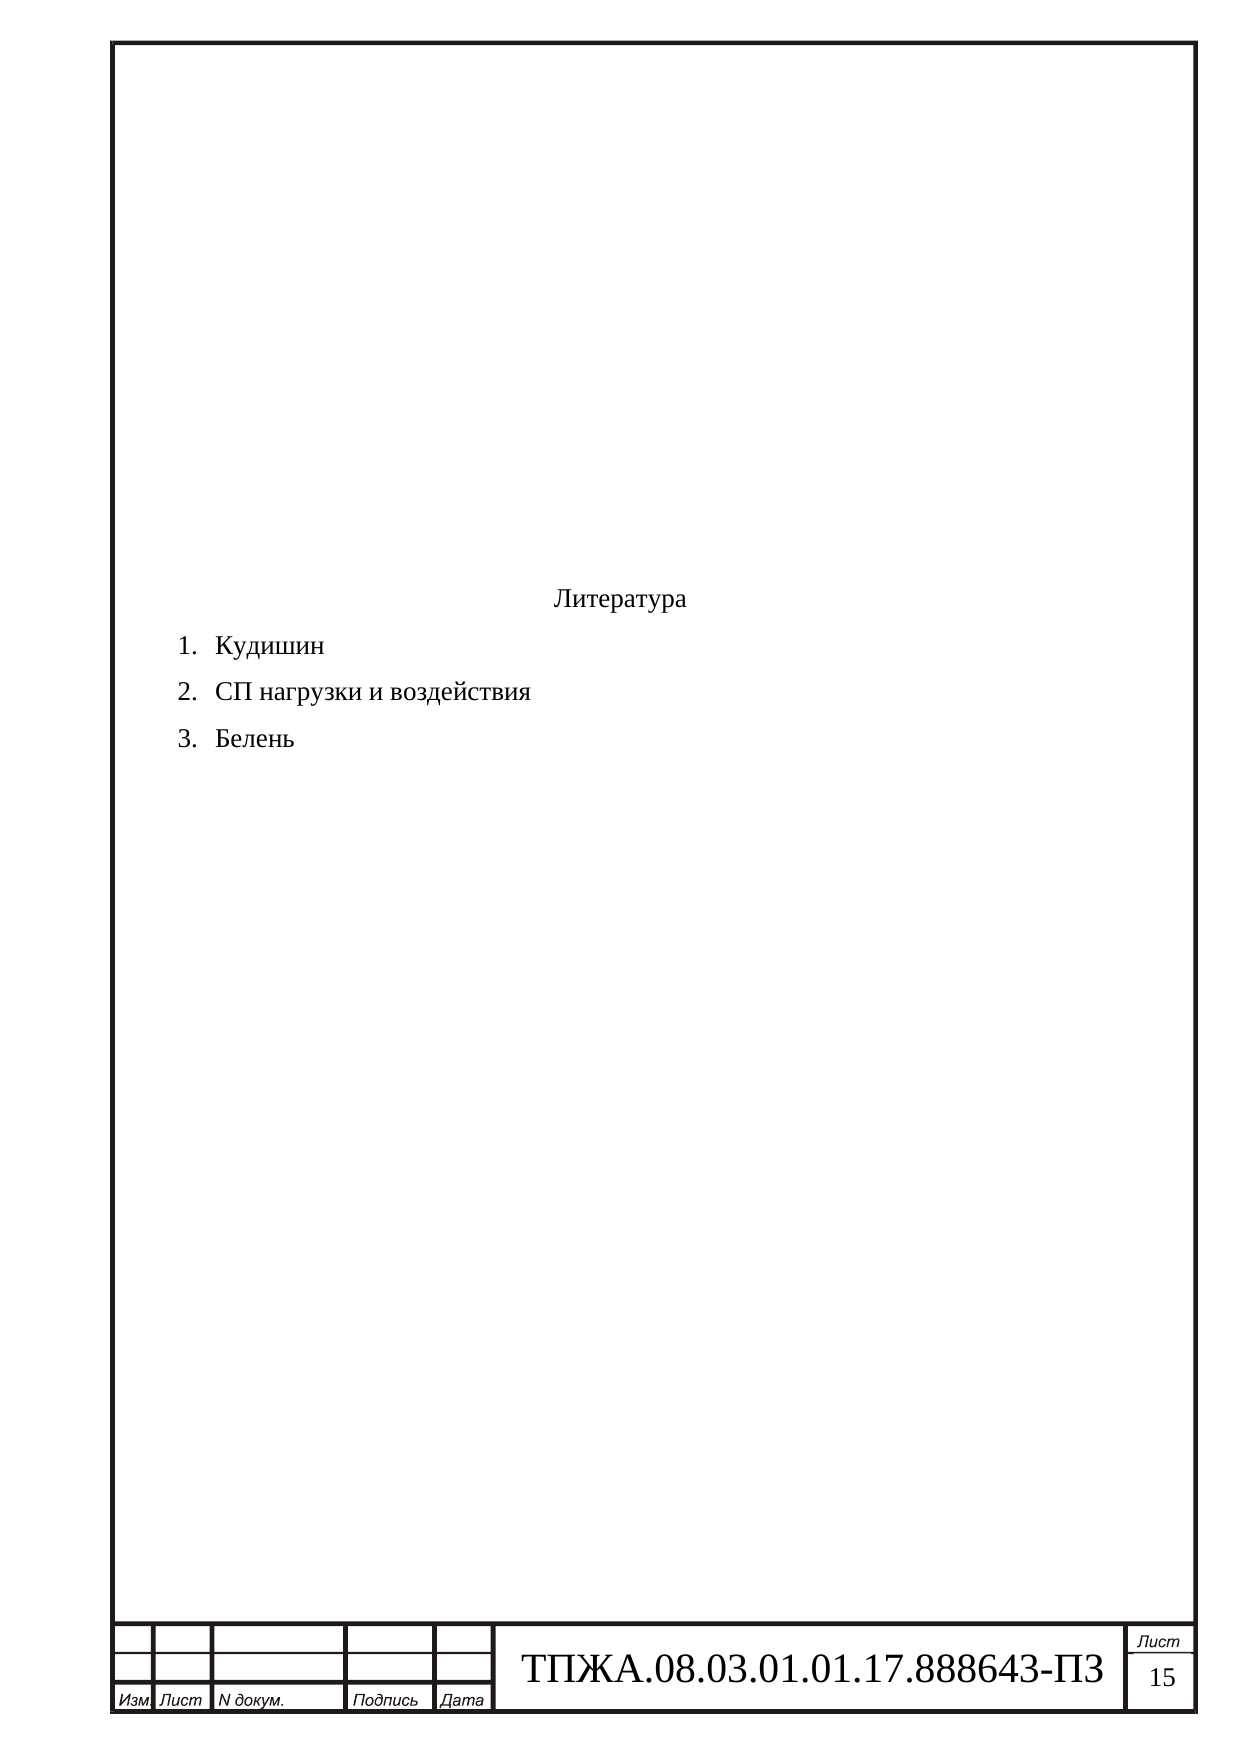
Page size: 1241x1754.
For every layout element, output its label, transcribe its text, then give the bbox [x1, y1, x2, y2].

list Белень [177, 722, 1063, 753]
list Кудишин [177, 629, 1063, 660]
list СП нагрузки и воздействия [177, 675, 1063, 707]
text Литература [29, 582, 1063, 613]
